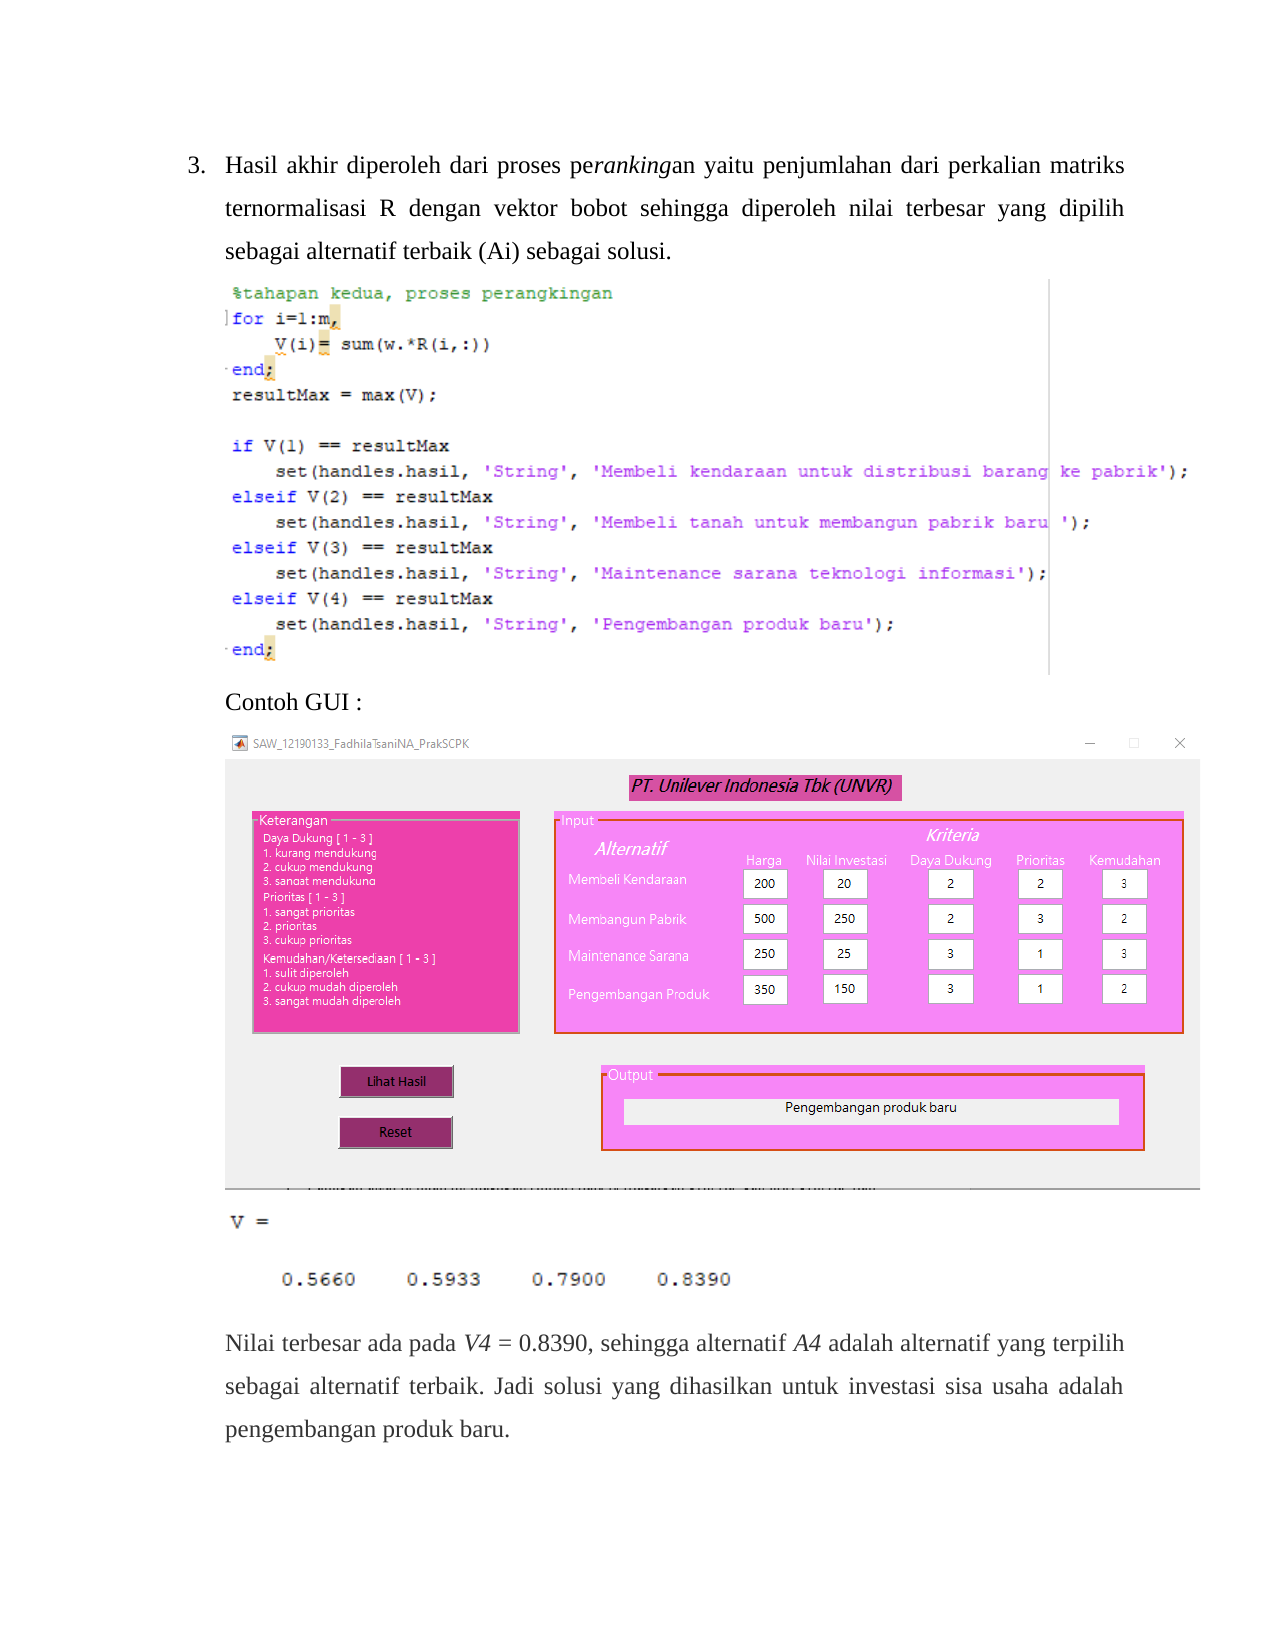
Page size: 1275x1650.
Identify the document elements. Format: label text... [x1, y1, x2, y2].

list Contoh GUI : [225, 687, 1125, 716]
list Hasil akhir diperoleh dari proses perankingan yaitu penjumlahan dari perkalian matriks ternormalisasi R dengan vektor bobot sehingga diperoleh nilai terbesar yang dipilih sebagai alternatif terbaik (Ai) sebagai solusi. [187, 150, 1125, 265]
picture [225, 1202, 763, 1316]
picture [225, 730, 1200, 1190]
picture [225, 279, 1200, 675]
list Nilai terbesar ada pada V4 = 0.8390, sehingga alternatif A4 adalah alternatif yang terpilih sebagai alternatif terbaik. Jadi solusi yang dihasilkan untuk investasi sisa usaha adalah pengembangan produk baru. [225, 1328, 1125, 1443]
